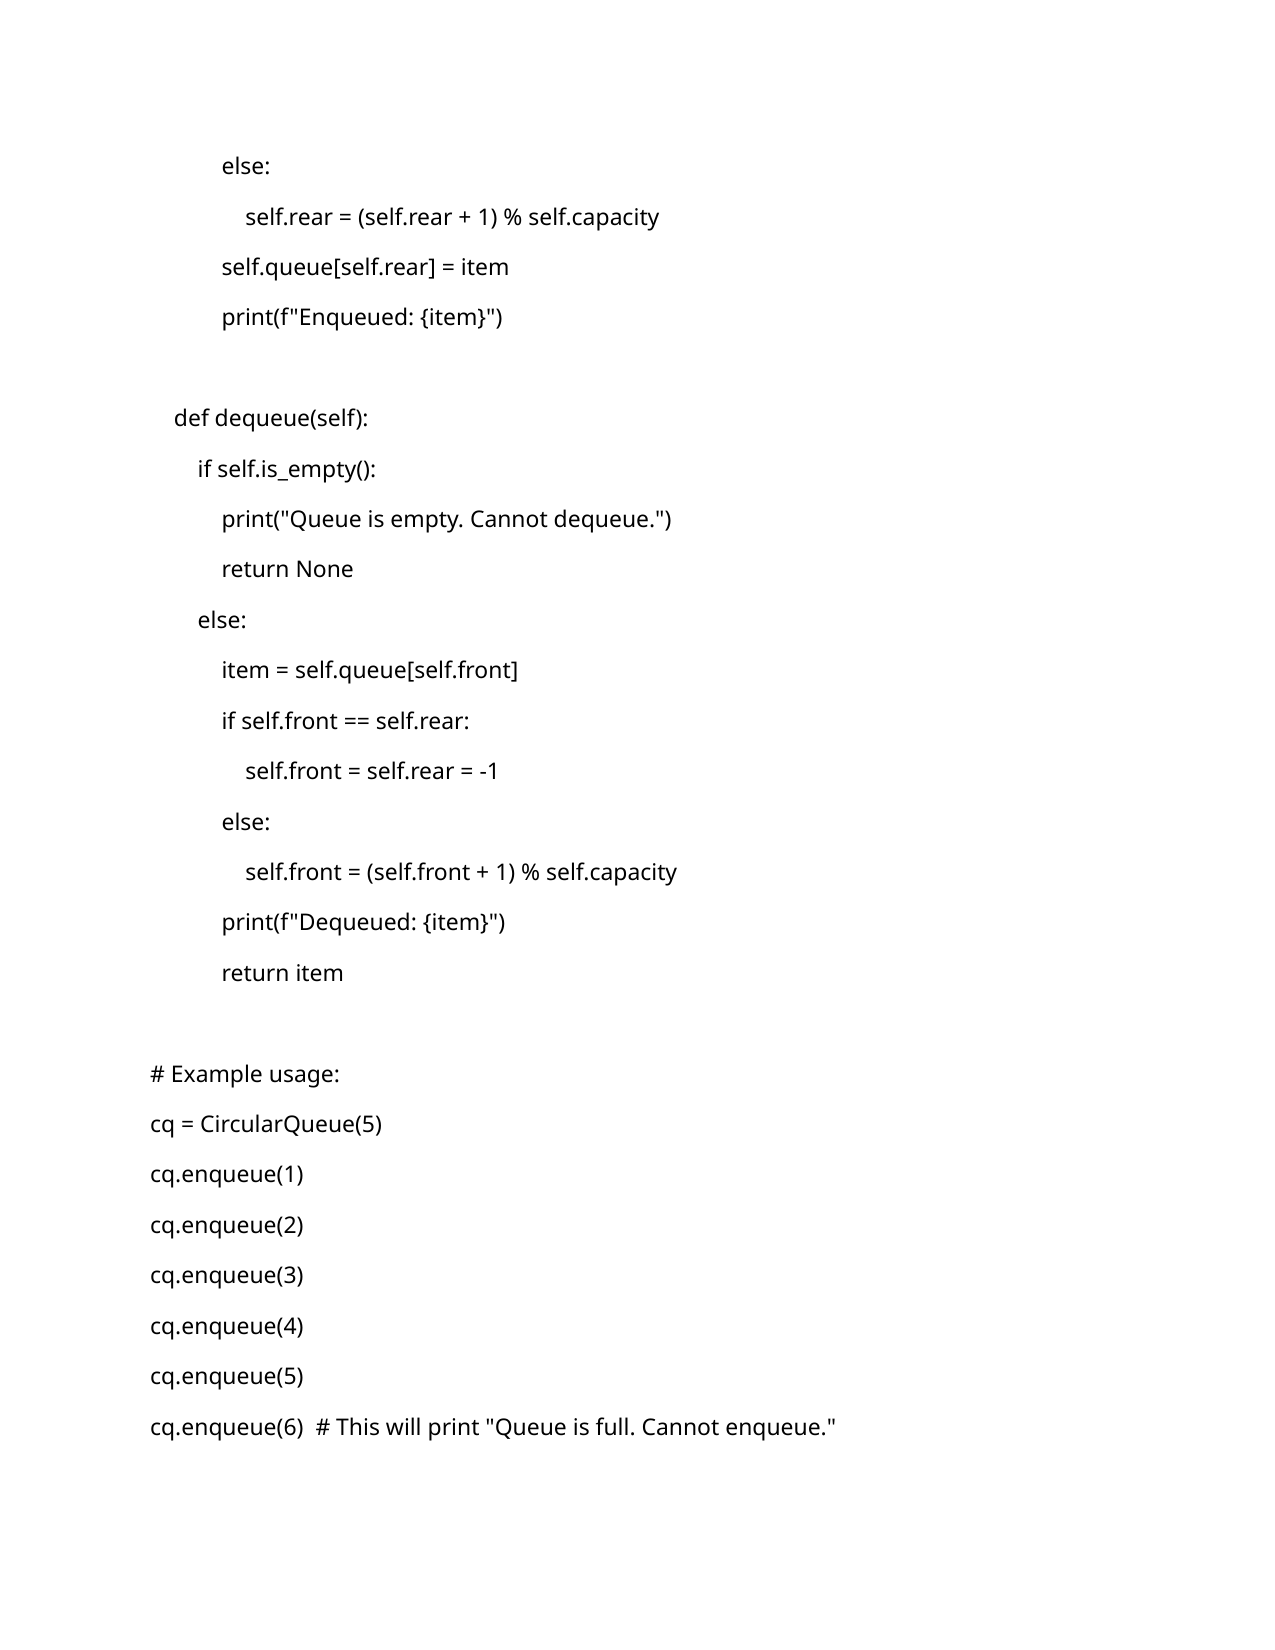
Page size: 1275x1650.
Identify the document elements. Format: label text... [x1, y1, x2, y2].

text if self.is_empty(): [150, 452, 1125, 484]
text item = self.queue[self.front] [150, 654, 1125, 685]
text print(f"Dequeued: {item}") [150, 906, 1125, 937]
text cq = CircularQueue(5) [150, 1108, 1125, 1139]
text self.rear = (self.rear + 1) % self.capacity [150, 200, 1125, 232]
text def dequeue(self): [150, 402, 1125, 433]
text cq.enqueue(6) # This will print "Queue is full. Cannot enqueue." [150, 1410, 1125, 1442]
text self.front = (self.front + 1) % self.capacity [150, 856, 1125, 887]
text cq.enqueue(3) [150, 1259, 1125, 1290]
text return None [150, 553, 1125, 584]
text cq.enqueue(2) [150, 1209, 1125, 1240]
text cq.enqueue(1) [150, 1158, 1125, 1189]
text cq.enqueue(5) [150, 1360, 1125, 1391]
text else: [150, 604, 1125, 635]
text if self.front == self.rear: [150, 704, 1125, 736]
text self.queue[self.rear] = item [150, 251, 1125, 282]
text # Example usage: [150, 1057, 1125, 1089]
text print("Queue is empty. Cannot dequeue.") [150, 503, 1125, 534]
text else: [150, 805, 1125, 837]
text else: [150, 150, 1125, 181]
text self.front = self.rear = -1 [150, 755, 1125, 786]
text return item [150, 957, 1125, 988]
text print(f"Enqueued: {item}") [150, 301, 1125, 332]
text cq.enqueue(4) [150, 1309, 1125, 1341]
